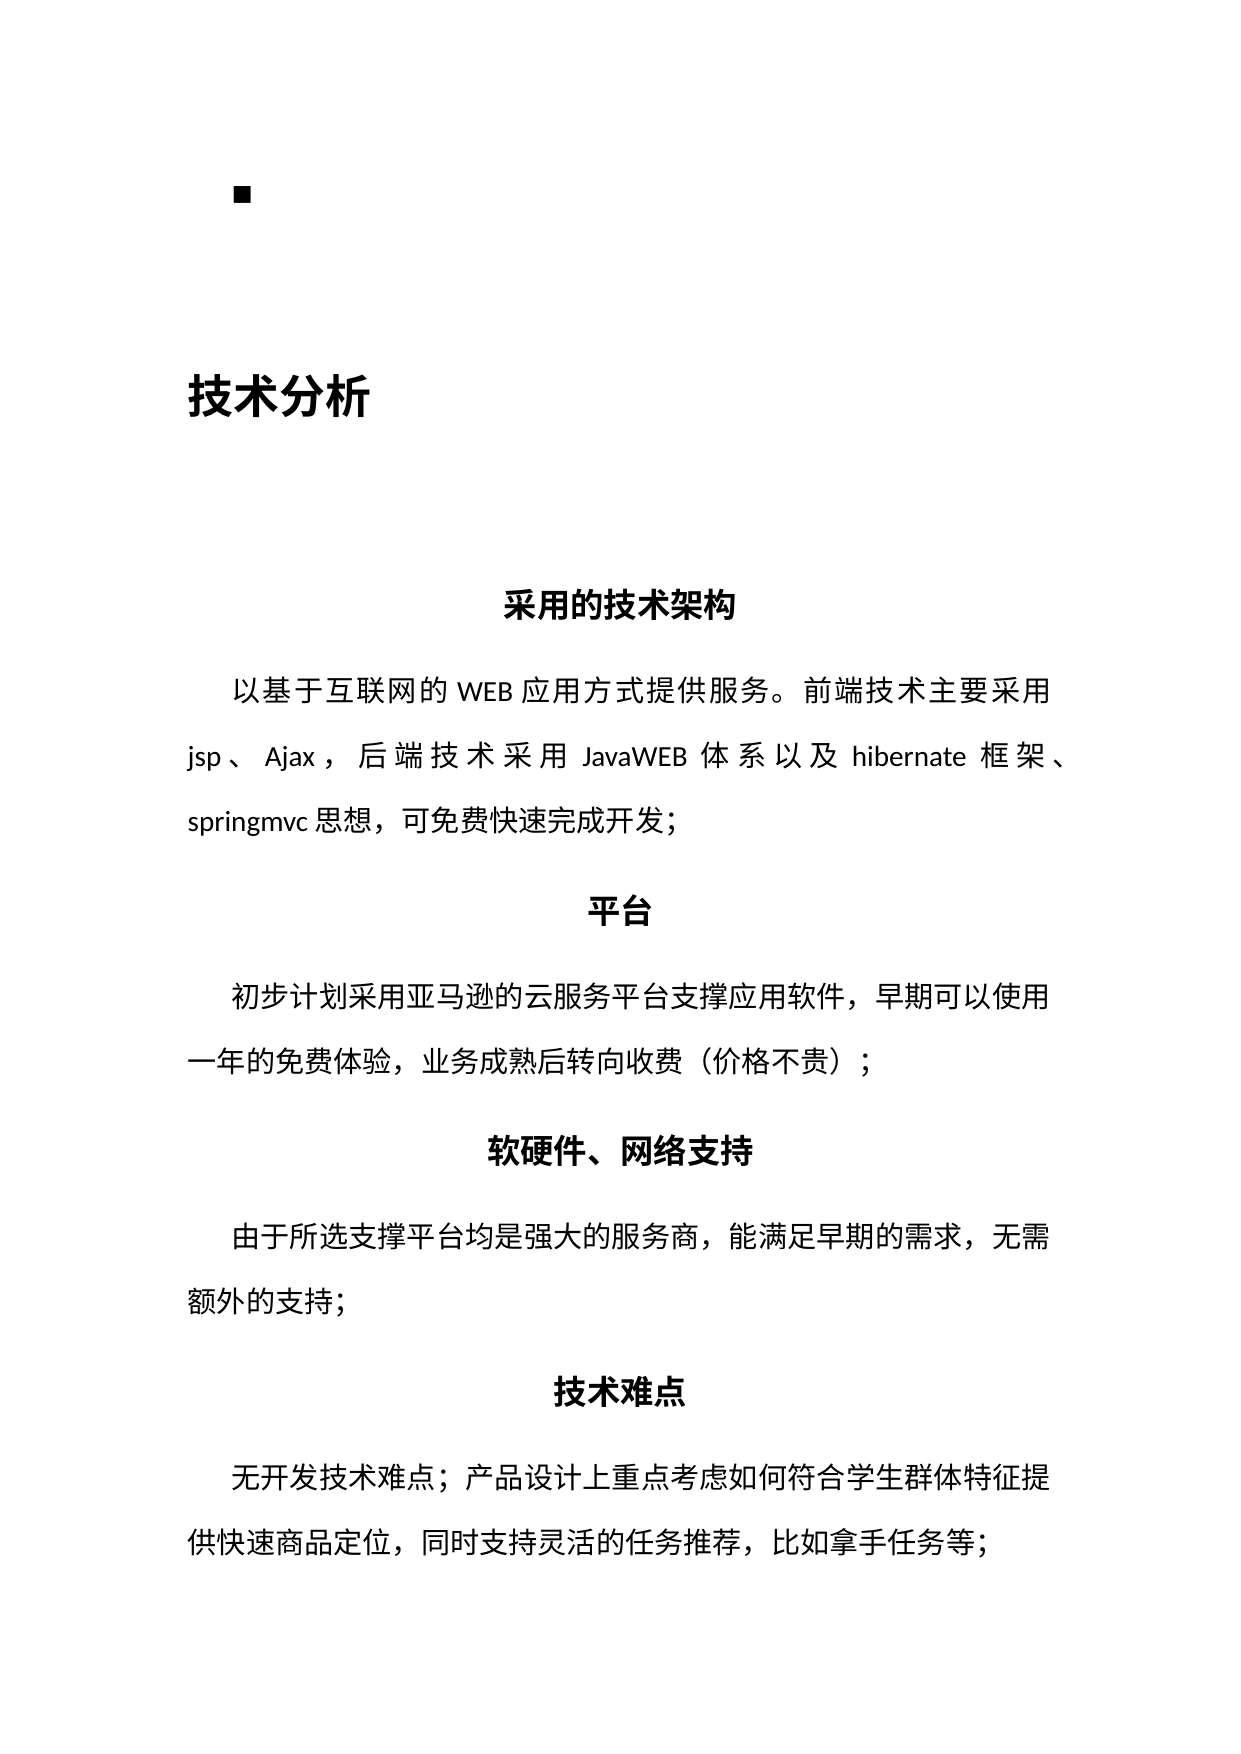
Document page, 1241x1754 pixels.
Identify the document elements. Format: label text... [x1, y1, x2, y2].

text 以基于互联网的WEB应用方式提供服务。前端技术主要采用jsp、Ajax，后端技术采用JavaWEB体系以及hibernate框架、springmvc思想，可免费快速完成开发； [187, 656, 1053, 851]
subtitle 技术难点 [187, 1357, 1053, 1422]
subtitle 技术分析 [187, 345, 1053, 443]
text 无开发技术难点；产品设计上重点考虑如何符合学生群体特征提供快速商品定位，同时支持灵活的任务推荐，比如拿手任务等； [187, 1443, 1053, 1573]
subtitle 平台 [187, 876, 1053, 941]
text 由于所选支撑平台均是强大的服务商，能满足早期的需求，无需额外的支持； [187, 1202, 1053, 1332]
text 初步计划采用亚马逊的云服务平台支撑应用软件，早期可以使用一年的免费体验，业务成熟后转向收费（价格不贵）； [187, 962, 1053, 1092]
subtitle 采用的技术架构 [187, 571, 1053, 636]
subtitle 软硬件、网络支持 [187, 1117, 1053, 1182]
